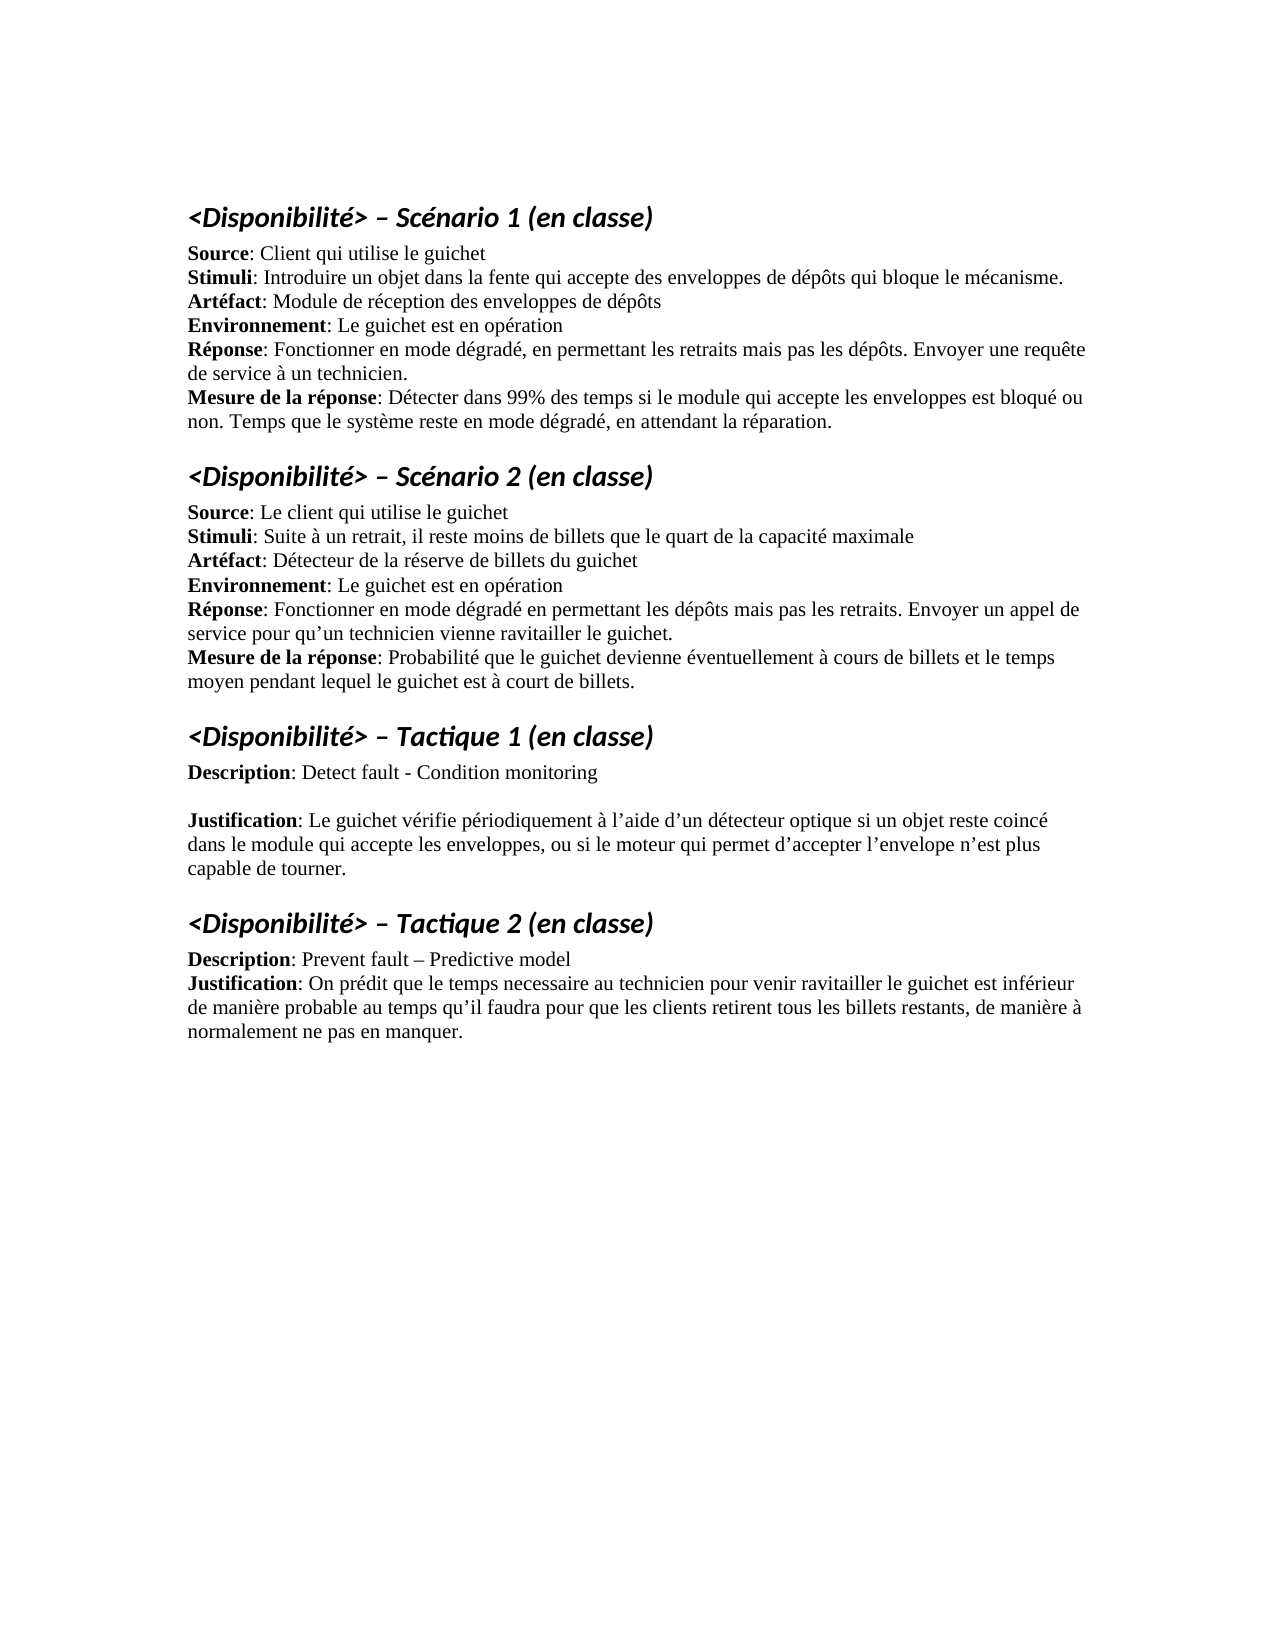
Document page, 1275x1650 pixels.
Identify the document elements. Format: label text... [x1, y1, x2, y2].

text Stimuli: Introduire un objet dans la fente qui accepte des enveloppes de dépôts qui bloque le mécanisme. [187, 265, 1087, 289]
text Environnement: Le guichet est en opération [187, 572, 1087, 597]
text Source: Le client qui utilise le guichet [187, 500, 1087, 524]
text Environnement: Le guichet est en opération [187, 313, 1087, 337]
text Source: Client qui utilise le guichet [187, 241, 1087, 265]
text Réponse: Fonctionner en mode dégradé, en permettant les retraits mais pas les dépôts. Envoyer une requête de service à un technicien. [187, 337, 1087, 385]
text Justification: On prédit que le temps necessaire au technicien pour venir ravitailler le guichet est inférieur de manière probable au temps qu’il faudra pour que les clients retirent tous les billets restants, de manière à normalement ne pas en manquer. [187, 971, 1087, 1043]
text Artéfact: Détecteur de la réserve de billets du guichet [187, 548, 1087, 572]
subtitle <Disponibilité> – Tactique 2 (en classe) [187, 905, 1087, 941]
text Justification: Le guichet vérifie périodiquement à l’aide d’un détecteur optique si un objet reste coincé dans le module qui accepte les enveloppes, ou si le moteur qui permet d’accepter l’envelope n’est plus capable de tourner. [187, 808, 1087, 880]
subtitle <Disponibilité> – Scénario 1 (en classe) [187, 199, 1087, 235]
subtitle <Disponibilité> – Tactique 1 (en classe) [187, 718, 1087, 753]
text Artéfact: Module de réception des enveloppes de dépôts [187, 289, 1087, 313]
text Stimuli: Suite à un retrait, il reste moins de billets que le quart de la capacité maximale [187, 524, 1087, 548]
text Réponse: Fonctionner en mode dégradé en permettant les dépôts mais pas les retraits. Envoyer un appel de service pour qu’un technicien vienne ravitailler le guichet. [187, 597, 1087, 645]
subtitle <Disponibilité> – Scénario 2 (en classe) [187, 458, 1087, 494]
text Mesure de la réponse: Détecter dans 99% des temps si le module qui accepte les enveloppes est bloqué ou non. Temps que le système reste en mode dégradé, en attendant la réparation. [187, 385, 1087, 433]
text Mesure de la réponse: Probabilité que le guichet devienne éventuellement à cours de billets et le temps moyen pendant lequel le guichet est à court de billets. [187, 645, 1087, 693]
text Description: Prevent fault – Predictive model [187, 947, 1087, 971]
text Description: Detect fault - Condition monitoring [187, 760, 1087, 784]
